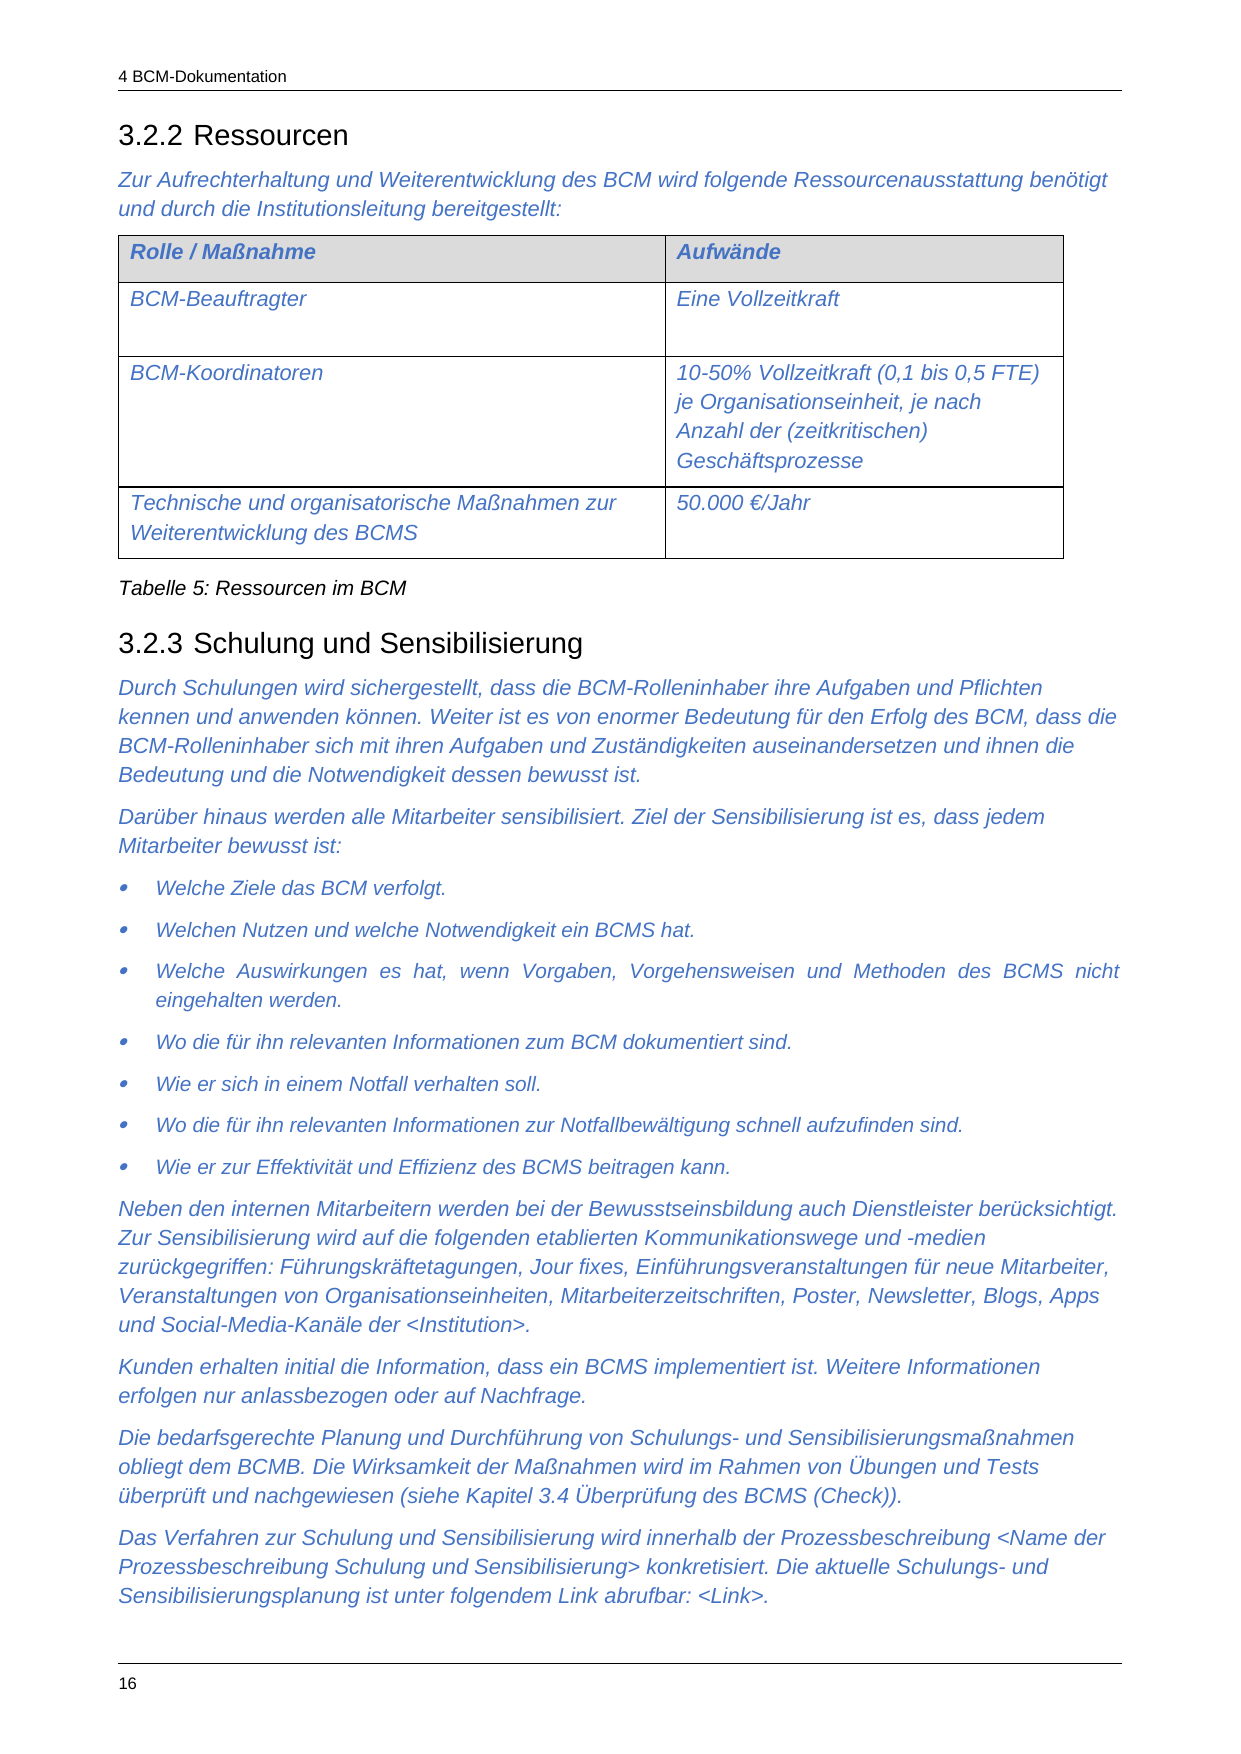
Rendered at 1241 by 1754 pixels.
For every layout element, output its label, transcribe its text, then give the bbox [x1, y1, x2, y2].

list Wie er zur Effektivität und Effizienz des BCMS beitragen kann. [118, 1151, 1122, 1180]
table_cell 50.000 €/Jahr [666, 488, 1063, 558]
text Zur Aufrechterhaltung und Weiterentwicklung des BCM wird folgende Ressourcenausstattung benötigt und durch die Institutionsleitung bereitgestellt: [118, 164, 1122, 222]
table_header Aufwände [666, 236, 1063, 282]
text Die bedarfsgerechte Planung und Durchführung von Schulungs- und Sensibilisierungsmaßnahmen obliegt dem BCMB. Die Wirksamkeit der Maßnahmen wird im Rahmen von Übungen und Tests überprüft und nachgewiesen (siehe Kapitel 3.4 Überprüfung des BCMS (Check)). [118, 1422, 1122, 1509]
table_cell BCM-Koordinatoren [119, 357, 665, 486]
list Welchen Nutzen und welche Notwendigkeit ein BCMS hat. [118, 914, 1122, 943]
text Das Verfahren zur Schulung und Sensibilisierung wird innerhalb der Prozessbeschreibung <Name der Prozessbeschreibung Schulung und Sensibilisierung> konkretisiert. Die aktuelle Schulungs- und Sensibilisierungsplanung ist unter folgendem Link abrufbar: <Link>. [118, 1522, 1122, 1609]
list Wie er sich in einem Notfall verhalten soll. [118, 1068, 1122, 1097]
table_header Rolle / Maßnahme [119, 236, 665, 282]
list Wo die für ihn relevanten Informationen zum BCM dokumentiert sind. [118, 1026, 1122, 1055]
text Neben den internen Mitarbeitern werden bei der Bewusstseinsbildung auch Dienstleister berücksichtigt. Zur Sensibilisierung wird auf die folgenden etablierten Kommunikationswege und -medien zurückgegriffen: Führungskräftetagungen, Jour fixes, Einführungsveranstaltungen für neue Mitarbeiter, Veranstaltungen von Organisationseinheiten, Mitarbeiterzeitschriften, Poster, Newsletter, Blogs, Apps und Social-Media-Kanäle der <Institution>. [118, 1193, 1122, 1339]
text Darüber hinaus werden alle Mitarbeiter sensibilisiert. Ziel der Sensibilisierung ist es, dass jedem Mitarbeiter bewusst ist: [118, 801, 1122, 859]
table_cell 10-50% Vollzeitkraft (0,1 bis 0,5 FTE) je Organisationseinheit, je nach Anzahl der (zeitkritischen) Geschäftsprozesse [666, 357, 1063, 486]
table_cell Technische und organisatorische Maßnahmen zur Weiterentwicklung des BCMS [119, 488, 665, 558]
list Welche Ziele das BCM verfolgt. [118, 872, 1122, 901]
table_cell BCM-Beauftragter [119, 283, 665, 356]
table_cell Eine Vollzeitkraft [666, 283, 1063, 356]
text Kunden erhalten initial die Information, dass ein BCMS implementiert ist. Weitere Informationen erfolgen nur anlassbezogen oder auf Nachfrage. [118, 1351, 1122, 1409]
subtitle Ressourcen [118, 118, 1122, 152]
subtitle Schulung und Sensibilisierung [118, 626, 1122, 659]
text Durch Schulungen wird sichergestellt, dass die BCM-Rolleninhaber ihre Aufgaben und Pflichten kennen und anwenden können. Weiter ist es von enormer Bedeutung für den Erfolg des BCM, dass die BCM-Rolleninhaber sich mit ihren Aufgaben und Zuständigkeiten auseinandersetzen und ihnen die Bedeutung und die Notwendigkeit dessen bewusst ist. [118, 672, 1122, 789]
list Wo die für ihn relevanten Informationen zur Notfallbewältigung schnell aufzufinden sind. [118, 1109, 1122, 1139]
list Welche Auswirkungen es hat, wenn Vorgaben, Vorgehensweisen und Methoden des BCMS nicht eingehalten werden. [118, 955, 1122, 1014]
